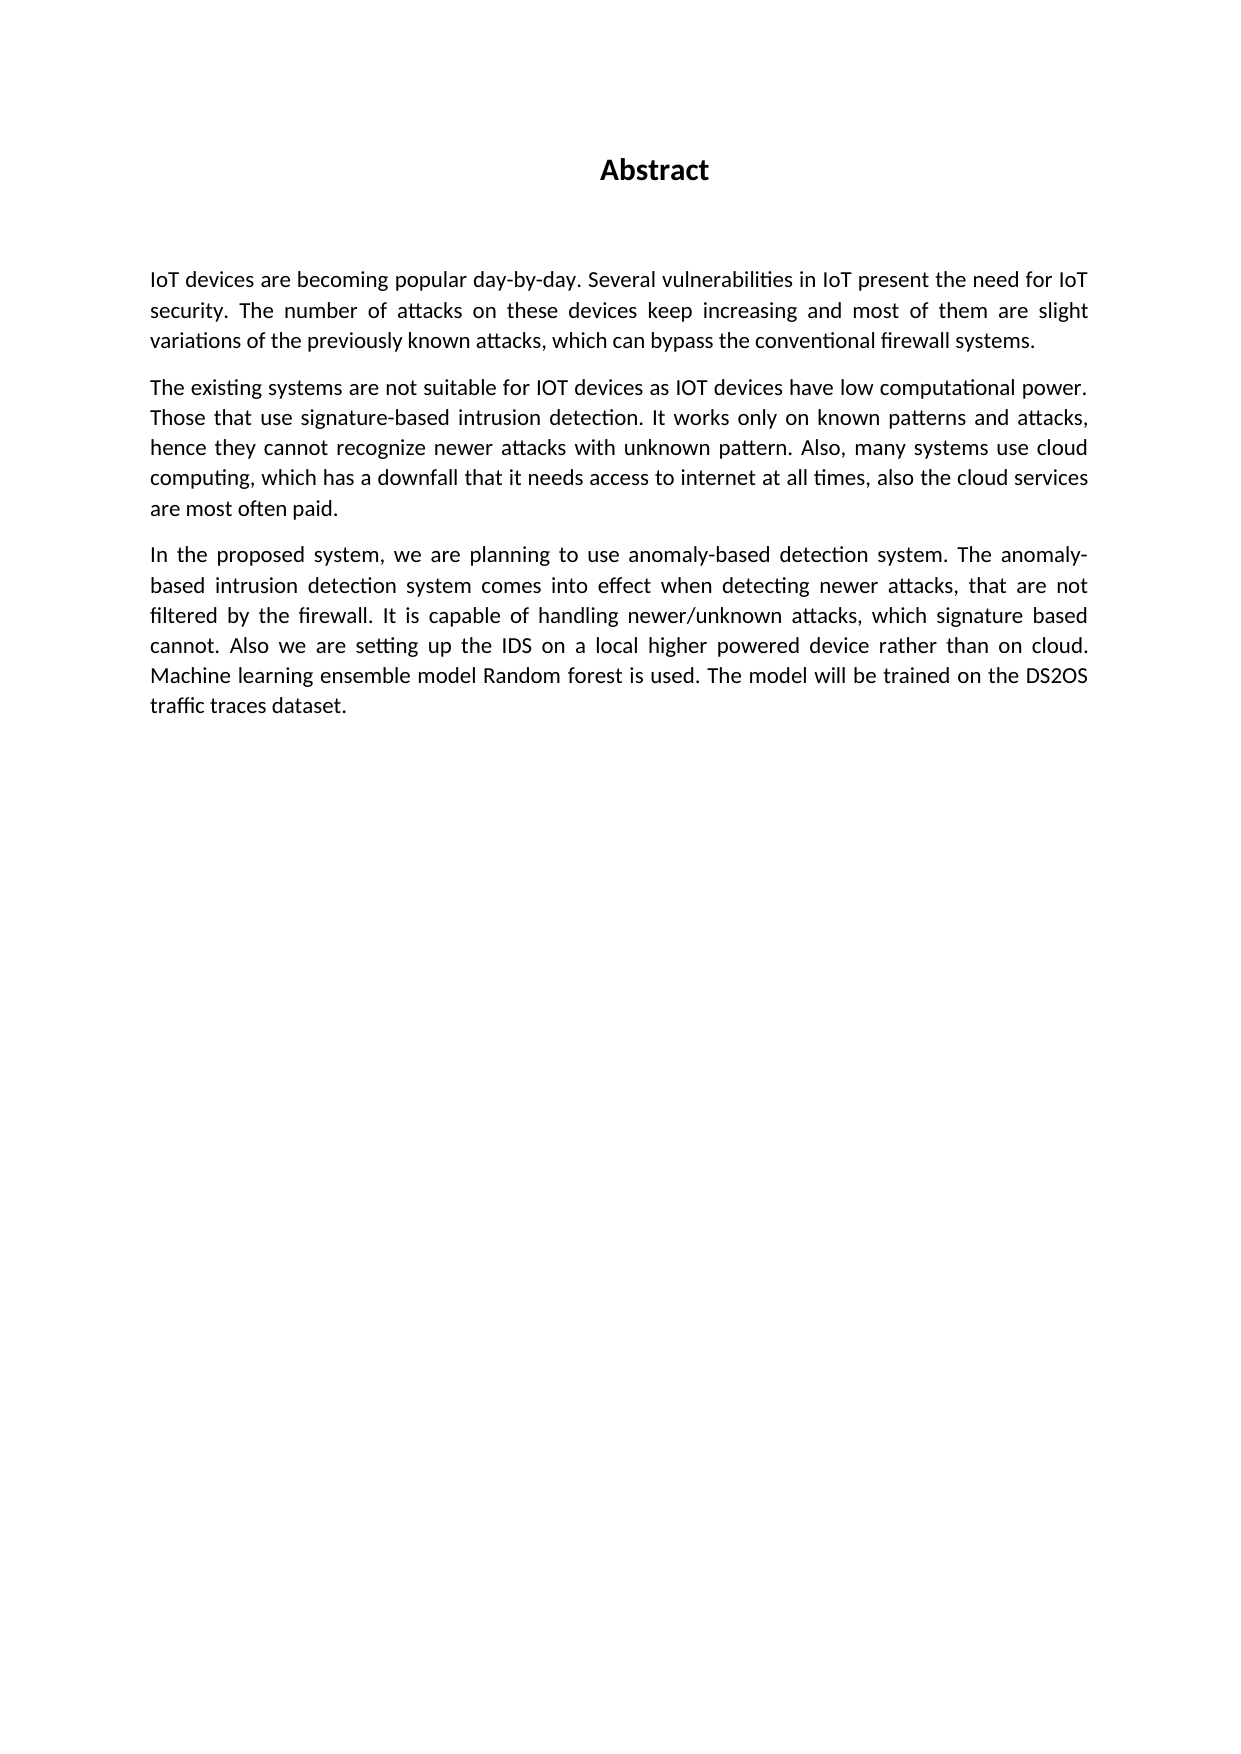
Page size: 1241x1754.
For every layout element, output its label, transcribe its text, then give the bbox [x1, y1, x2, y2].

text Abstract [525, 150, 1090, 188]
text The existing systems are not suitable for IOT devices as IOT devices have low computational power. Those that use signature-based intrusion detection. It works only on known patterns and attacks, hence they cannot recognize newer attacks with unknown pattern. Also, many systems use cloud computing, which has a downfall that it needs access to internet at all times, also the cloud services are most often paid. [150, 373, 1090, 522]
text IoT devices are becoming popular day-by-day. Several vulnerabilities in IoT present the need for IoT security. The number of attacks on these devices keep increasing and most of them are slight variations of the previously known attacks, which can bypass the conventional firewall systems. [150, 266, 1090, 354]
text In the proposed system, we are planning to use anomaly-based detection system. The anomaly-based intrusion detection system comes into effect when detecting newer attacks, that are not filtered by the firewall. It is capable of handling newer/unknown attacks, which signature based cannot. Also we are setting up the IDS on a local higher powered device rather than on cloud. Machine learning ensemble model Random forest is used. The model will be trained on the DS2OS traffic traces dataset. [150, 541, 1090, 720]
